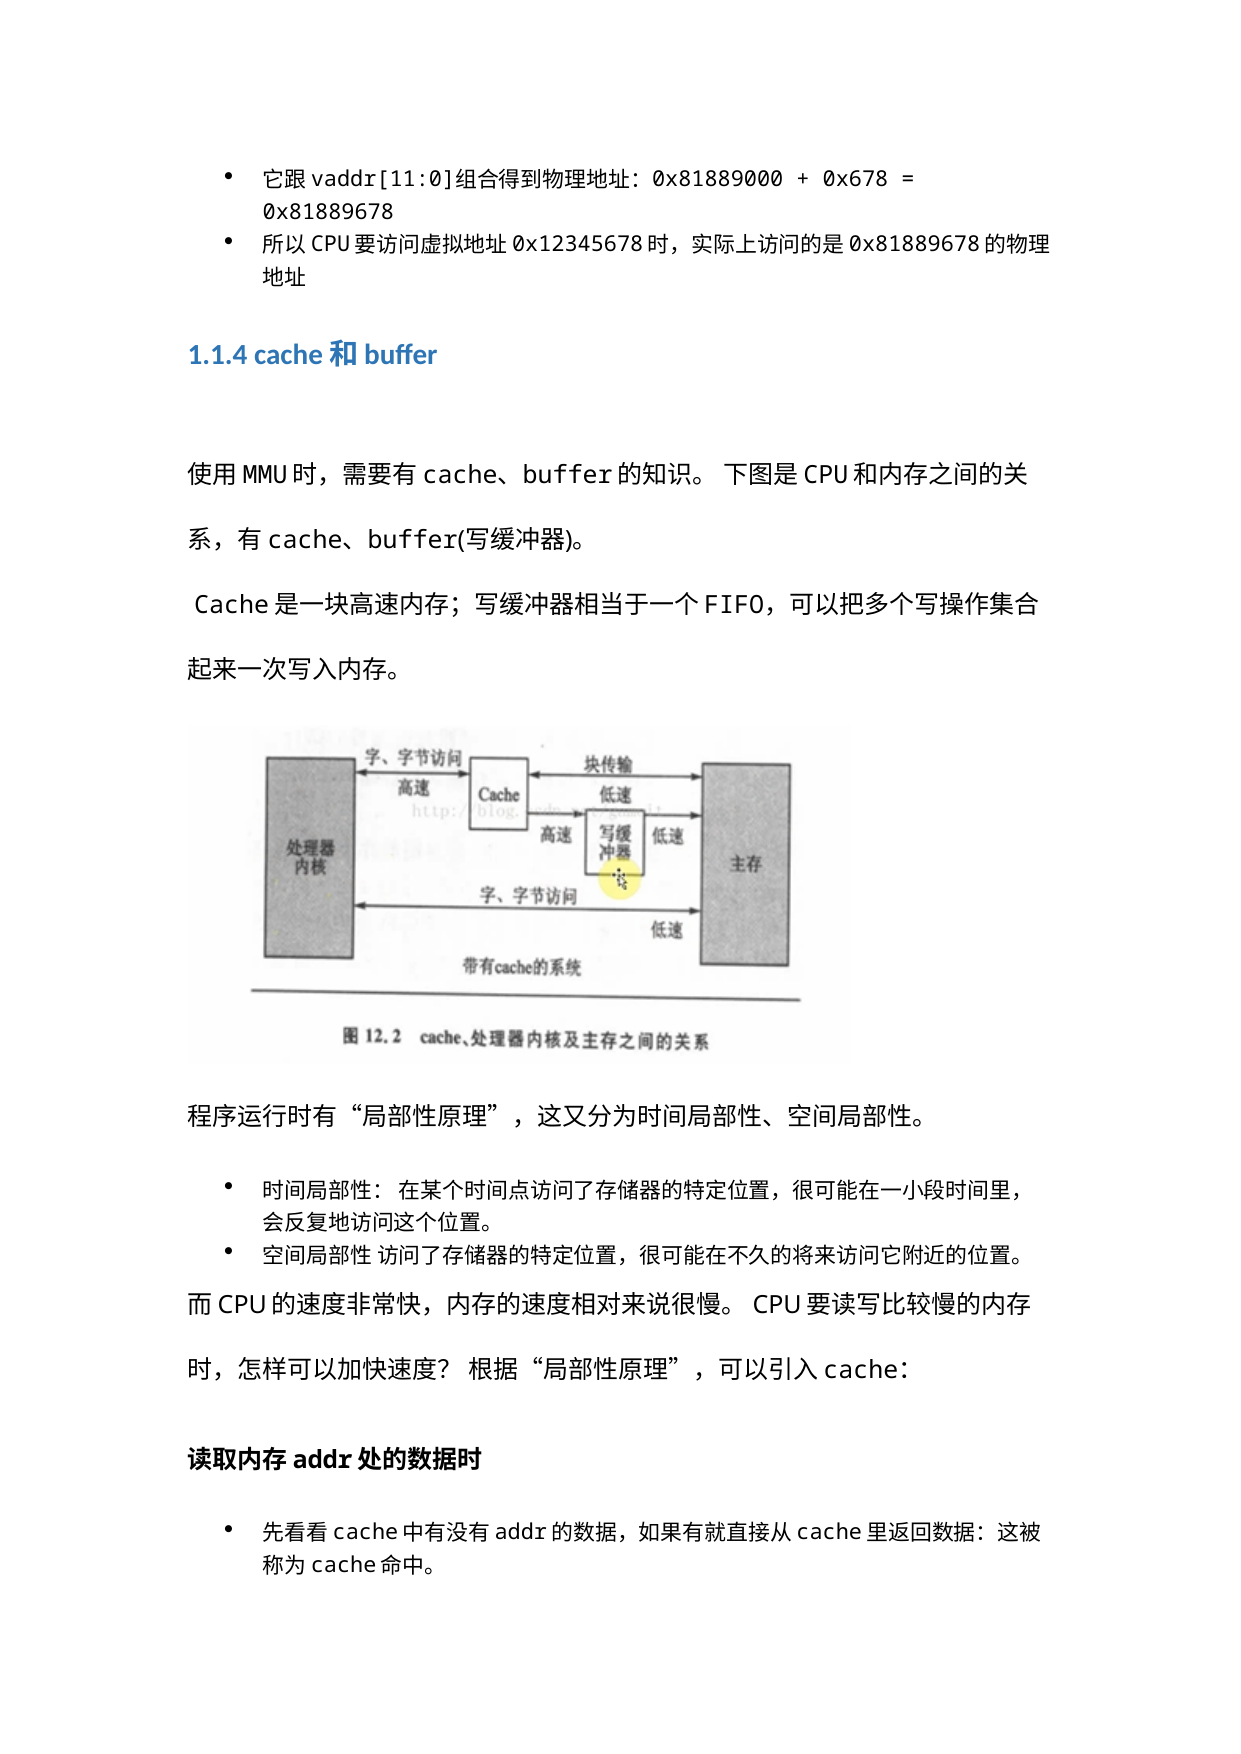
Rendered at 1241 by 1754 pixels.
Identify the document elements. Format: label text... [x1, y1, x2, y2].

list 空间局部性 访问了存储器的特定位置，很可能在不久的将来访问它附近的位置。 [225, 1237, 1053, 1270]
list 所以CPU要访问虚拟地址0x12345678时，实际上访问的是0x81889678的物理地址 [225, 227, 1053, 292]
text 程序运行时有“局部性原理”，这又分为时间局部性、空间局部性。 [187, 1082, 1053, 1147]
text 而CPU的速度非常快，内存的速度相对来说很慢。 CPU要读写比较慢的内存时，怎样可以加快速度？ 根据“局部性原理”，可以引入cache： [187, 1270, 1053, 1400]
list 时间局部性： 在某个时间点访问了存储器的特定位置，很可能在一小段时间里，会反复地访问这个位置。 [225, 1172, 1053, 1237]
text 使用MMU时，需要有cache、buffer的知识。 下图是CPU和内存之间的关系，有cache、buffer(写缓冲器)。 Cache是一块高速内存；写缓冲器相当于一个FIFO，可以把多个写操作集合起来一次写入内存。 [187, 440, 1053, 700]
list 先看看cache中有没有addr的数据，如果有就直接从cache里返回数据：这被称为cache命中。 [225, 1515, 1053, 1580]
list 它跟vaddr[11:0]组合得到物理地址：0x81889000 + 0x678 = 0x81889678 [225, 162, 1053, 227]
subtitle 1.1.4 cache和buffer [187, 319, 1053, 384]
picture [187, 725, 852, 1064]
text 读取内存addr处的数据时 [187, 1425, 1053, 1490]
